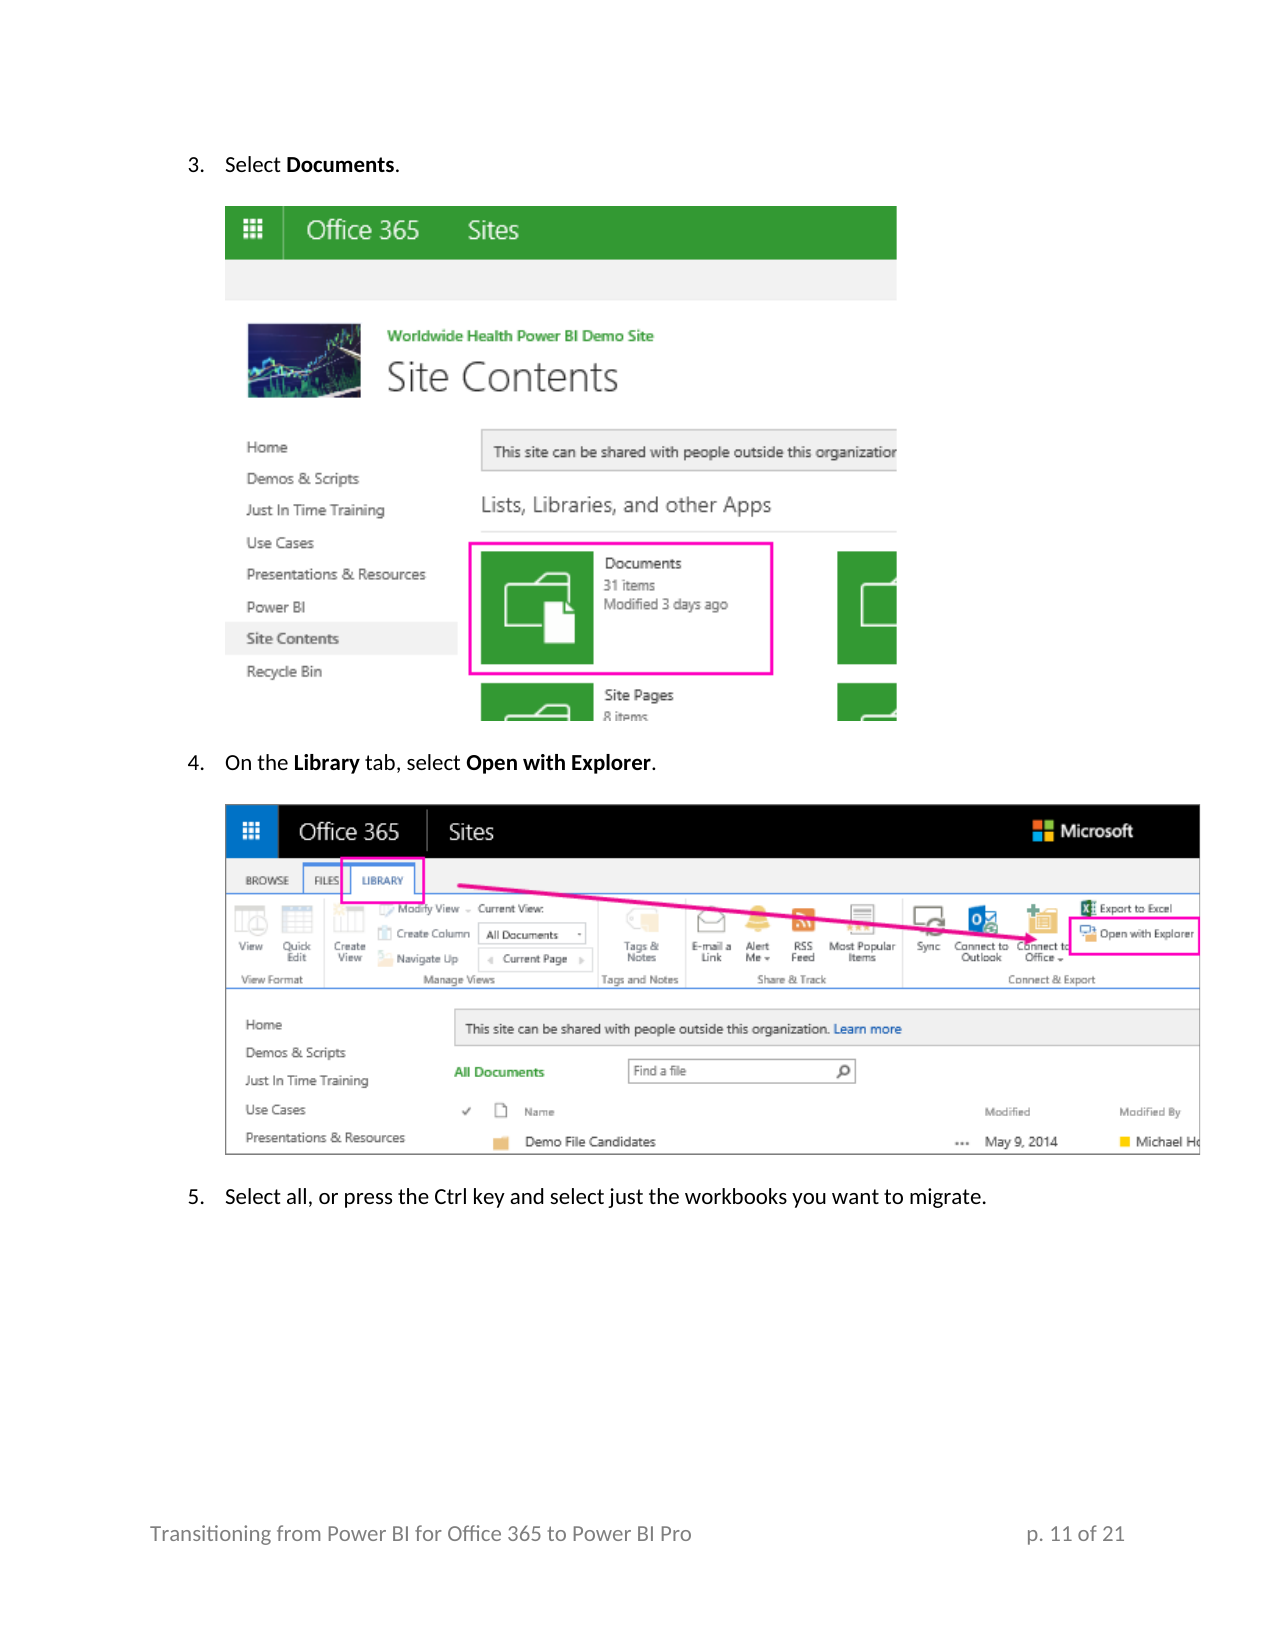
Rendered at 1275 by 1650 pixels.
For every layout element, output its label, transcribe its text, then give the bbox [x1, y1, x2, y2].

list On the Library tab, select Open with Explorer. [187, 748, 1125, 776]
picture [225, 804, 1200, 1155]
list Select Documents. [187, 150, 1125, 178]
list Select all, or press the Ctrl key and select just the workbooks you want to migrate. [187, 1182, 1125, 1210]
picture [225, 206, 897, 721]
